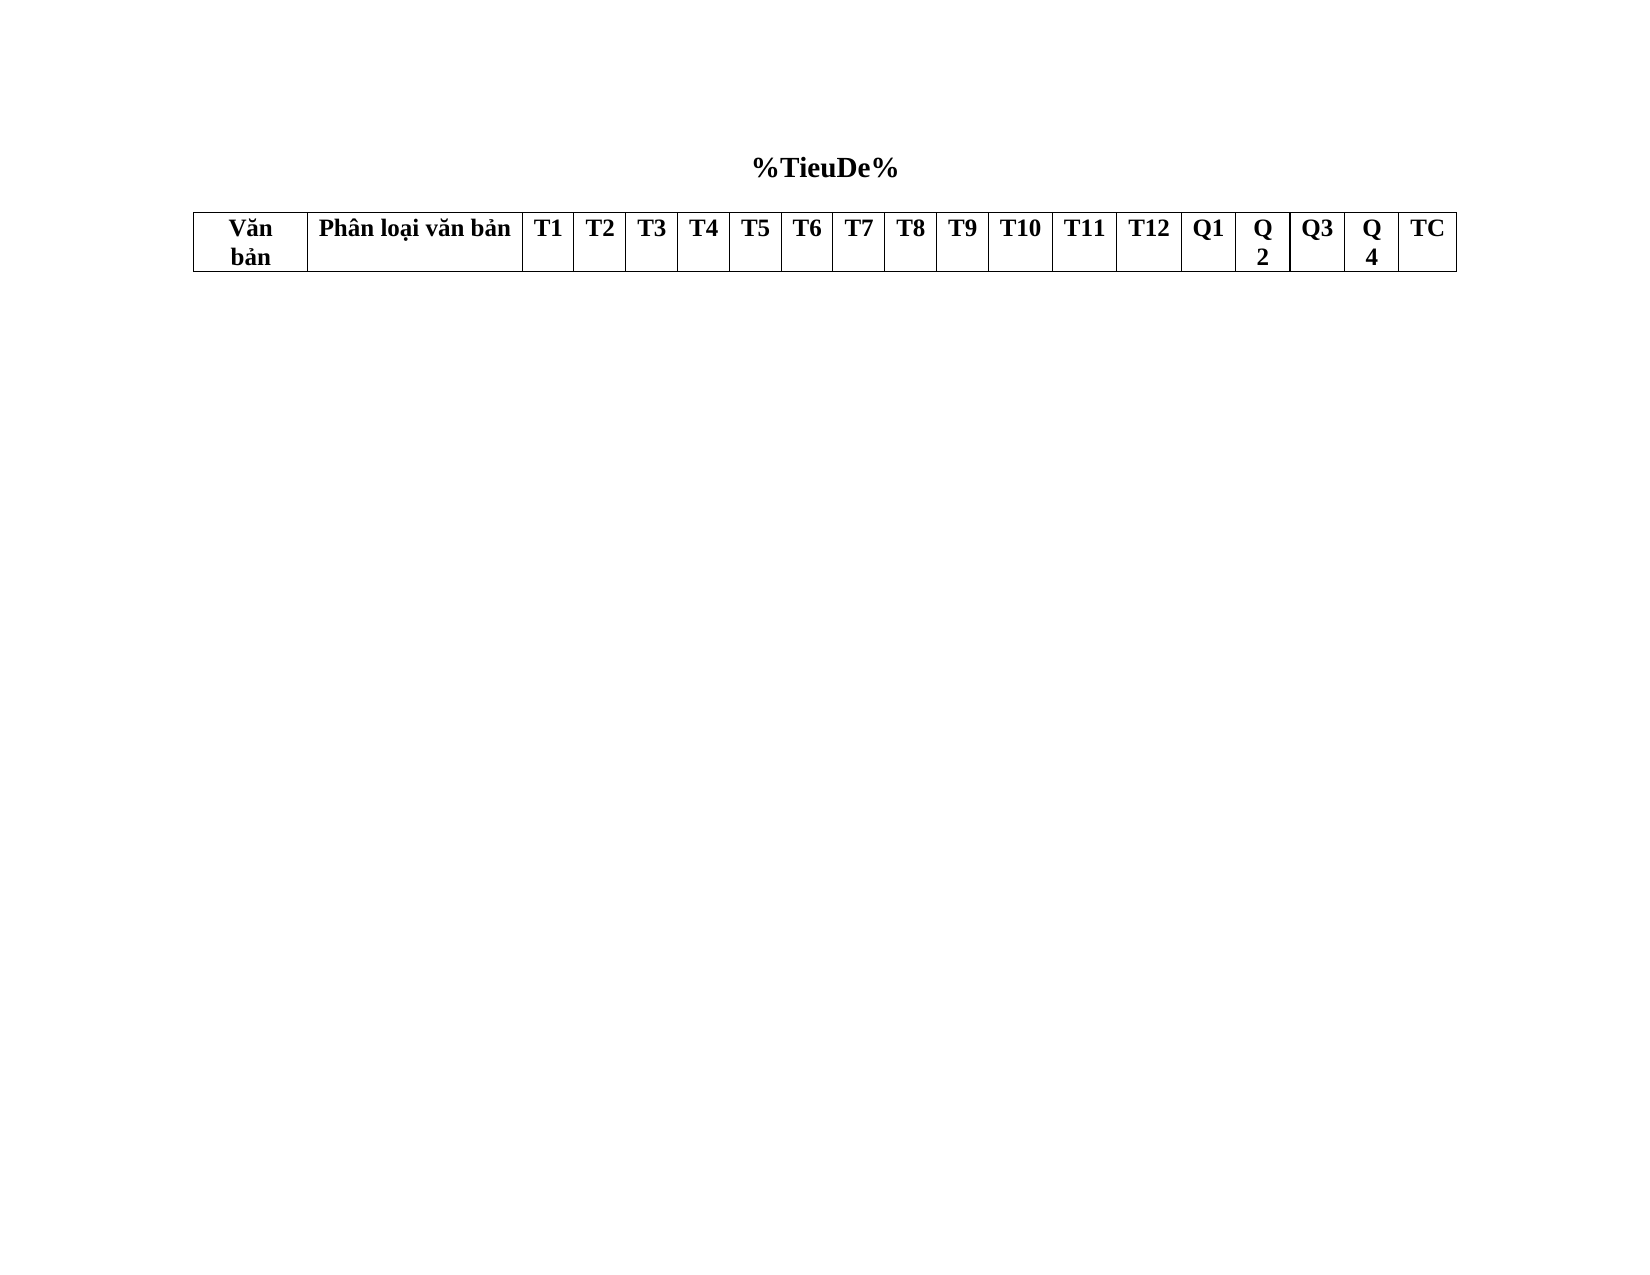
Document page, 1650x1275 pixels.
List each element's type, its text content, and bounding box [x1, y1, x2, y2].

table_header T11 [1053, 213, 1116, 271]
text %TieuDe% [150, 150, 1500, 183]
table_header T7 [833, 213, 884, 271]
table_header T5 [730, 213, 781, 271]
table_header T3 [626, 213, 677, 271]
table_header Phân loại văn bản [308, 213, 522, 271]
table_header T6 [782, 213, 832, 271]
table_header T8 [885, 213, 936, 271]
table_header TC [1399, 213, 1456, 271]
table_header T10 [989, 213, 1052, 271]
table_header T1 [523, 213, 573, 271]
table_header Q3 [1291, 213, 1344, 271]
table_header T12 [1117, 213, 1181, 271]
table_header Văn bản [194, 213, 307, 271]
table_header Q2 [1236, 213, 1289, 271]
table_header T4 [678, 213, 729, 271]
table_header Q4 [1345, 213, 1398, 271]
table_header T9 [937, 213, 988, 271]
table_header Q1 [1182, 213, 1235, 271]
table_header T2 [574, 213, 625, 271]
